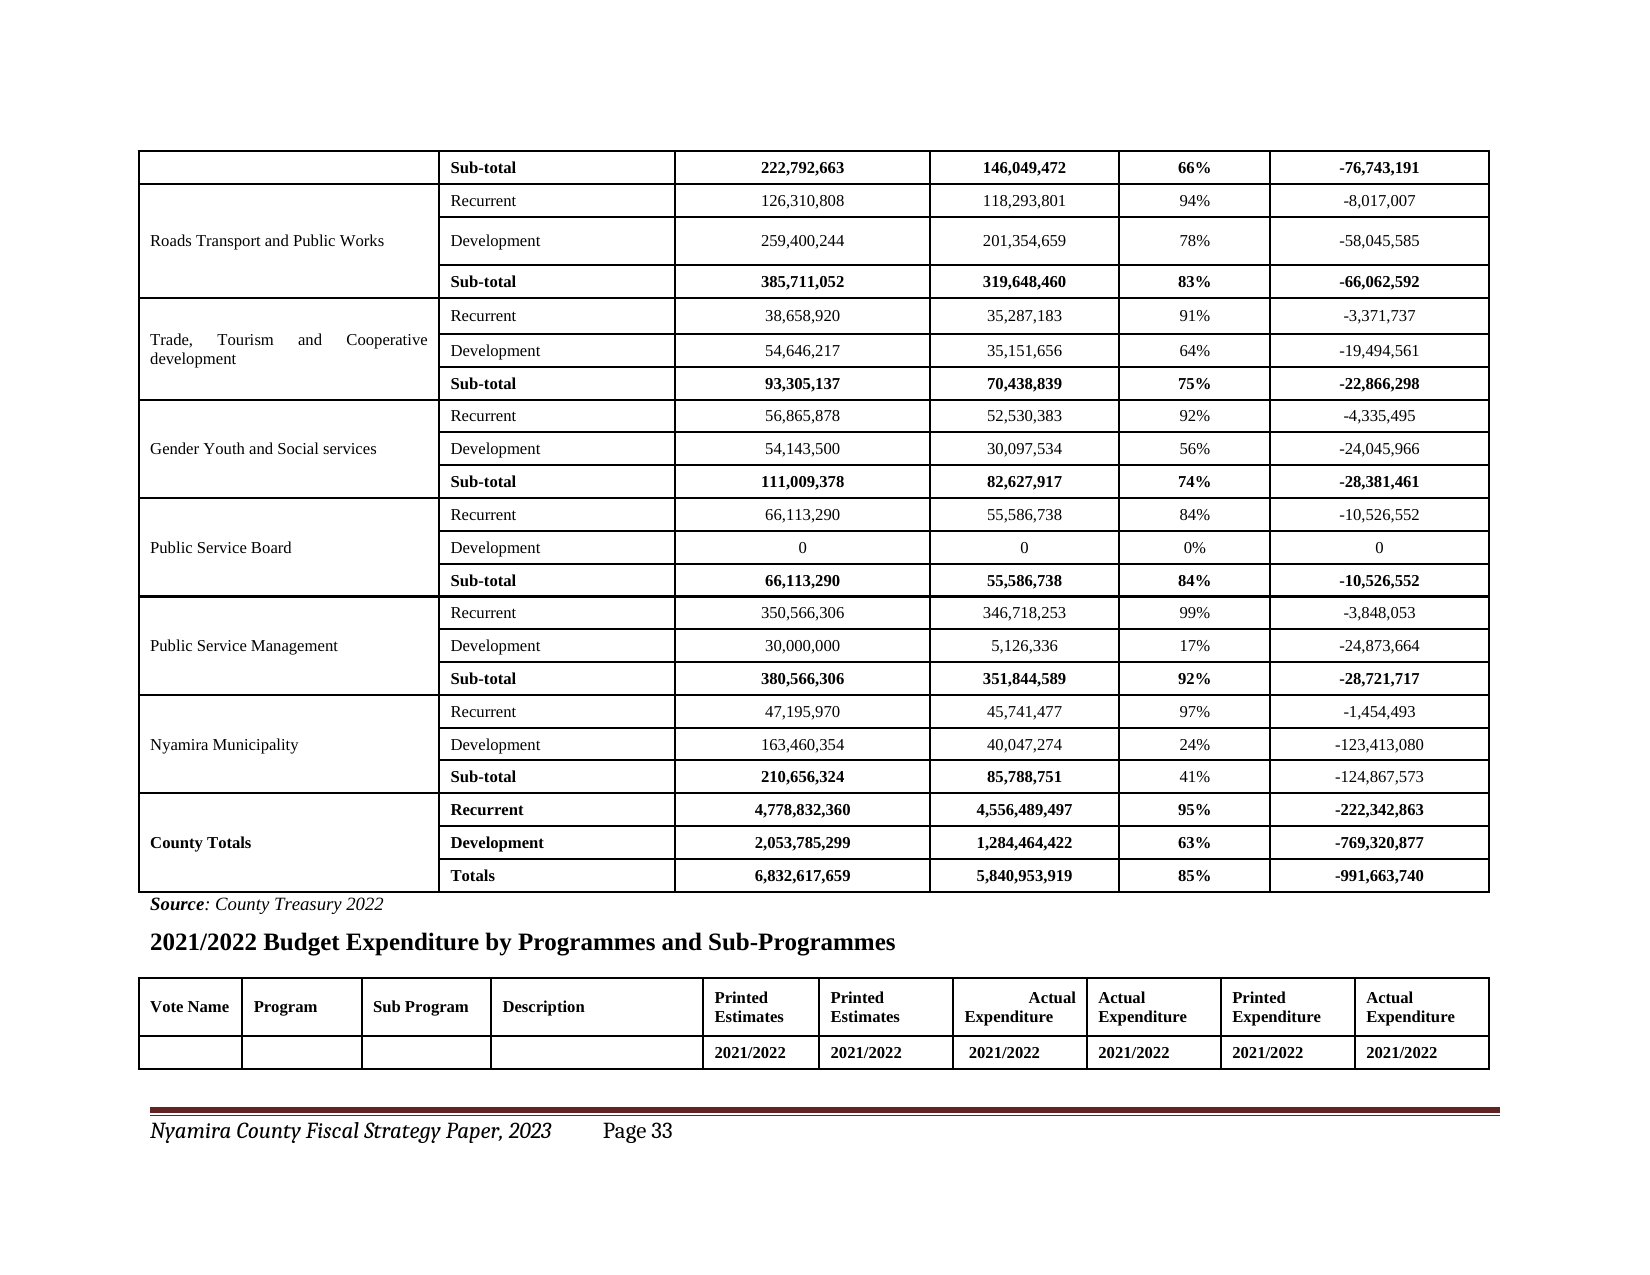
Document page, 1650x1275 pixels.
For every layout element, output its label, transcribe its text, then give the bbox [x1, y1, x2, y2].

table_cell Sub-total [440, 663, 674, 694]
table_cell 40,047,274 [931, 729, 1118, 759]
table_cell 259,400,244 [676, 218, 929, 264]
table_header Sub Program [363, 979, 490, 1035]
table_cell Totals [440, 860, 674, 891]
table_cell 85,788,751 [931, 761, 1118, 792]
table_cell 2021/2022 [704, 1037, 818, 1068]
table_cell 0 [931, 532, 1118, 562]
table_cell Trade, Tourism and Cooperative development [140, 299, 438, 398]
table_cell 55,586,738 [931, 499, 1118, 530]
table_cell 91% [1120, 299, 1269, 333]
table_cell [140, 1037, 241, 1068]
table_cell Development [440, 433, 674, 464]
table_cell 66,113,290 [676, 565, 929, 595]
table_cell -66,062,592 [1271, 266, 1488, 297]
table_cell 2021/2022 [954, 1037, 1086, 1068]
table_cell Public Service Board [140, 499, 438, 595]
table_cell Sub-total [440, 152, 674, 183]
table_cell 82,627,917 [931, 466, 1118, 497]
table_cell Public Service Management [140, 598, 438, 694]
table_cell -76,743,191 [1271, 152, 1488, 183]
table_cell -58,045,585 [1271, 218, 1488, 264]
table_cell 0 [1271, 532, 1488, 562]
table_cell 118,293,801 [931, 185, 1118, 216]
text Source: County Treasury 2022 [150, 893, 1500, 914]
table_cell 5,840,953,919 [931, 860, 1118, 891]
table_cell 2,053,785,299 [676, 827, 929, 858]
table_cell Nyamira Municipality [140, 696, 438, 792]
table_header Description [492, 979, 702, 1035]
table_cell 2021/2022 [1222, 1037, 1354, 1068]
table_cell Development [440, 532, 674, 562]
table_header Program [243, 979, 361, 1035]
table_cell -8,017,007 [1271, 185, 1488, 216]
table_cell 201,354,659 [931, 218, 1118, 264]
table_cell Recurrent [440, 499, 674, 530]
table_cell Development [440, 335, 674, 366]
table_cell 4,556,489,497 [931, 794, 1118, 825]
table_cell 56,865,878 [676, 401, 929, 431]
table_cell 17% [1120, 630, 1269, 661]
table_header Vote Name [140, 979, 241, 1035]
table_cell 75% [1120, 368, 1269, 398]
table_cell 385,711,052 [676, 266, 929, 297]
table_cell 35,287,183 [931, 299, 1118, 333]
table_cell Sub-total [440, 266, 674, 297]
table_cell -3,848,053 [1271, 598, 1488, 628]
table_cell 41% [1120, 761, 1269, 792]
table_cell 163,460,354 [676, 729, 929, 759]
table_cell 45,741,477 [931, 696, 1118, 727]
text 2021/2022 Budget Expenditure by Programmes and Sub-Programmes [150, 927, 1500, 956]
table_cell [243, 1037, 361, 1068]
table_cell -10,526,552 [1271, 499, 1488, 530]
table_header Actual Expenditure [1088, 979, 1220, 1035]
table_cell Development [440, 729, 674, 759]
table_cell 380,566,306 [676, 663, 929, 694]
table_cell 92% [1120, 401, 1269, 431]
table_cell -24,045,966 [1271, 433, 1488, 464]
table_cell -10,526,552 [1271, 565, 1488, 595]
table_cell 30,000,000 [676, 630, 929, 661]
table_cell 2021/2022 [1356, 1037, 1488, 1068]
table_cell -124,867,573 [1271, 761, 1488, 792]
table_cell 0 [676, 532, 929, 562]
table_cell County Totals [140, 794, 438, 891]
table_header Printed Expenditure [1222, 979, 1354, 1035]
table_cell 74% [1120, 466, 1269, 497]
table_cell 47,195,970 [676, 696, 929, 727]
table_cell 84% [1120, 565, 1269, 595]
table_cell 0% [1120, 532, 1269, 562]
table_cell 56% [1120, 433, 1269, 464]
table_cell -22,866,298 [1271, 368, 1488, 398]
table_cell Sub-total [440, 466, 674, 497]
table_cell 93,305,137 [676, 368, 929, 398]
table_cell Recurrent [440, 299, 674, 333]
table_cell 222,792,663 [676, 152, 929, 183]
table_cell Roads Transport and Public Works [140, 185, 438, 297]
table_cell 146,049,472 [931, 152, 1118, 183]
table_cell 319,648,460 [931, 266, 1118, 297]
table_cell 2021/2022 [1088, 1037, 1220, 1068]
table_cell 38,658,920 [676, 299, 929, 333]
table_cell -1,454,493 [1271, 696, 1488, 727]
table_cell Recurrent [440, 185, 674, 216]
table_cell -123,413,080 [1271, 729, 1488, 759]
table_cell 35,151,656 [931, 335, 1118, 366]
table_cell Development [440, 827, 674, 858]
table_cell 99% [1120, 598, 1269, 628]
table_cell 84% [1120, 499, 1269, 530]
table_cell 346,718,253 [931, 598, 1118, 628]
table_cell 111,009,378 [676, 466, 929, 497]
table_cell 2021/2022 [820, 1037, 952, 1068]
table_cell 66% [1120, 152, 1269, 183]
table_cell 66,113,290 [676, 499, 929, 530]
table_cell 4,778,832,360 [676, 794, 929, 825]
table_cell 70,438,839 [931, 368, 1118, 398]
table_cell 83% [1120, 266, 1269, 297]
table_header Printed Estimates [820, 979, 952, 1035]
table_cell 5,126,336 [931, 630, 1118, 661]
table_cell 52,530,383 [931, 401, 1118, 431]
table_cell Gender Youth and Social services [140, 401, 438, 497]
table_cell Development [440, 630, 674, 661]
table_cell -28,721,717 [1271, 663, 1488, 694]
table_cell -769,320,877 [1271, 827, 1488, 858]
table_header Actual Expenditure [954, 979, 1086, 1035]
table_header Actual Expenditure [1356, 979, 1488, 1035]
table_cell Recurrent [440, 598, 674, 628]
table_cell Recurrent [440, 696, 674, 727]
table_cell 1,284,464,422 [931, 827, 1118, 858]
table_cell 126,310,808 [676, 185, 929, 216]
table_cell -28,381,461 [1271, 466, 1488, 497]
table_cell 30,097,534 [931, 433, 1118, 464]
table_cell 54,646,217 [676, 335, 929, 366]
table_cell 95% [1120, 794, 1269, 825]
table_cell [363, 1037, 490, 1068]
table_cell Recurrent [440, 794, 674, 825]
table_cell 64% [1120, 335, 1269, 366]
table_cell 97% [1120, 696, 1269, 727]
table_cell 85% [1120, 860, 1269, 891]
table_cell Sub-total [440, 761, 674, 792]
table_cell -222,342,863 [1271, 794, 1488, 825]
table_cell -4,335,495 [1271, 401, 1488, 431]
table_cell 54,143,500 [676, 433, 929, 464]
table_cell 350,566,306 [676, 598, 929, 628]
table_cell 6,832,617,659 [676, 860, 929, 891]
table_cell 55,586,738 [931, 565, 1118, 595]
table_cell Sub-total [440, 565, 674, 595]
table_cell 78% [1120, 218, 1269, 264]
table_cell -991,663,740 [1271, 860, 1488, 891]
table_cell [492, 1037, 702, 1068]
table_cell -3,371,737 [1271, 299, 1488, 333]
table_cell 63% [1120, 827, 1269, 858]
table_cell -19,494,561 [1271, 335, 1488, 366]
table_cell 92% [1120, 663, 1269, 694]
table_cell 210,656,324 [676, 761, 929, 792]
table_cell 94% [1120, 185, 1269, 216]
table_cell 24% [1120, 729, 1269, 759]
table_cell Recurrent [440, 401, 674, 431]
table_header Printed Estimates [704, 979, 818, 1035]
table_cell 351,844,589 [931, 663, 1118, 694]
table_cell Sub-total [440, 368, 674, 398]
table_cell Development [440, 218, 674, 264]
table_cell -24,873,664 [1271, 630, 1488, 661]
